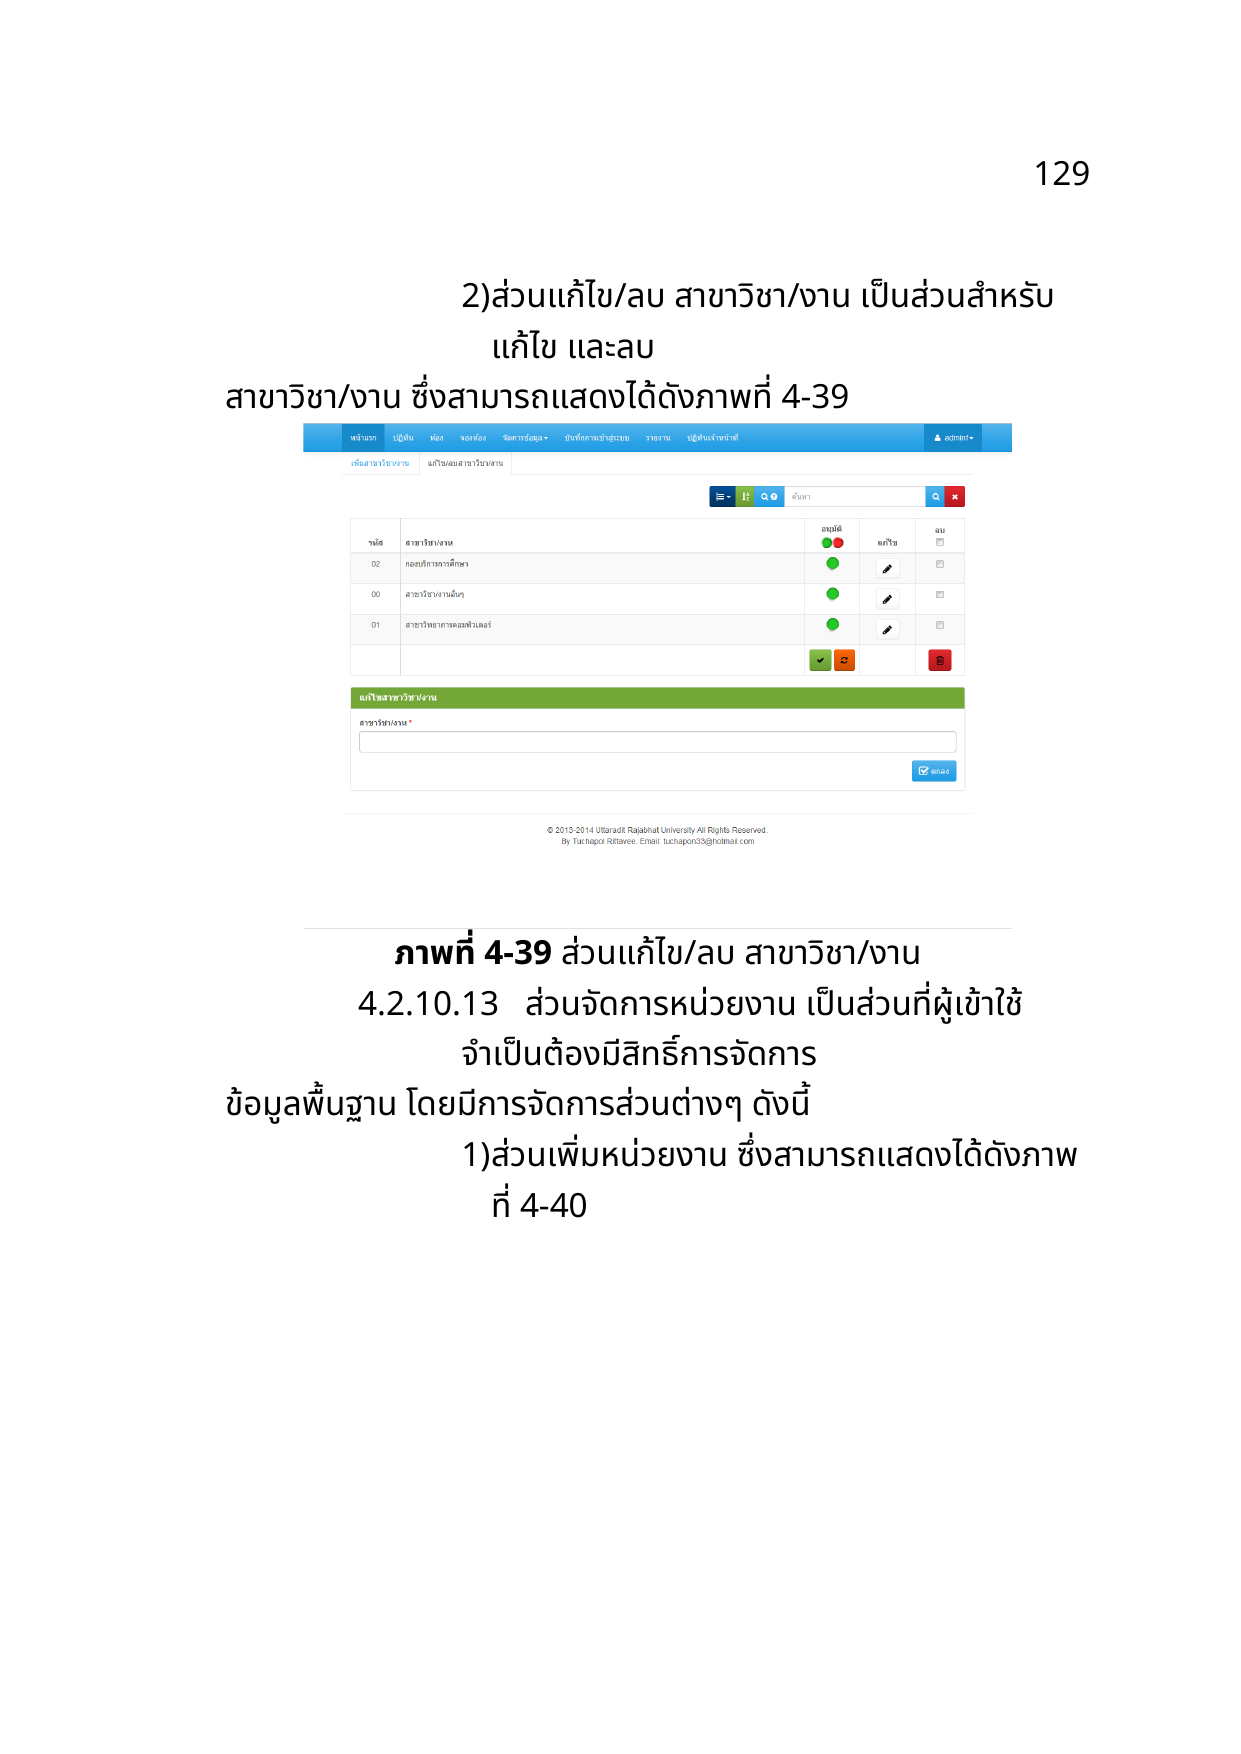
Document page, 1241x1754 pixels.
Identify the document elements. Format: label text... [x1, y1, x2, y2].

list ส่วนแก้ไข/ลบ สาขาวิชา/งาน เป็นส่วนสำหรับแก้ไข และลบ [461, 272, 1090, 373]
text ภาพที่ 4-39 ส่วนแก้ไข/ลบ สาขาวิชา/งาน [225, 929, 1090, 979]
text ข้อมูลพื้นฐาน โดยมีการจัดการส่วนต่างๆ ดังนี้ [225, 1080, 1090, 1131]
list ส่วนจัดการหน่วยงาน เป็นส่วนที่ผู้เข้าใช้จำเป็นต้องมีสิทธิ์การจัดการ [358, 979, 1090, 1080]
text สาขาวิชา/งาน ซึ่งสามารถแสดงได้ดังภาพที่ 4-39 [225, 373, 1090, 424]
list ส่วนเพิ่มหน่วยงาน ซึ่งสามารถแสดงได้ดังภาพที่ 4-40 [461, 1131, 1090, 1232]
picture [303, 423, 1012, 929]
